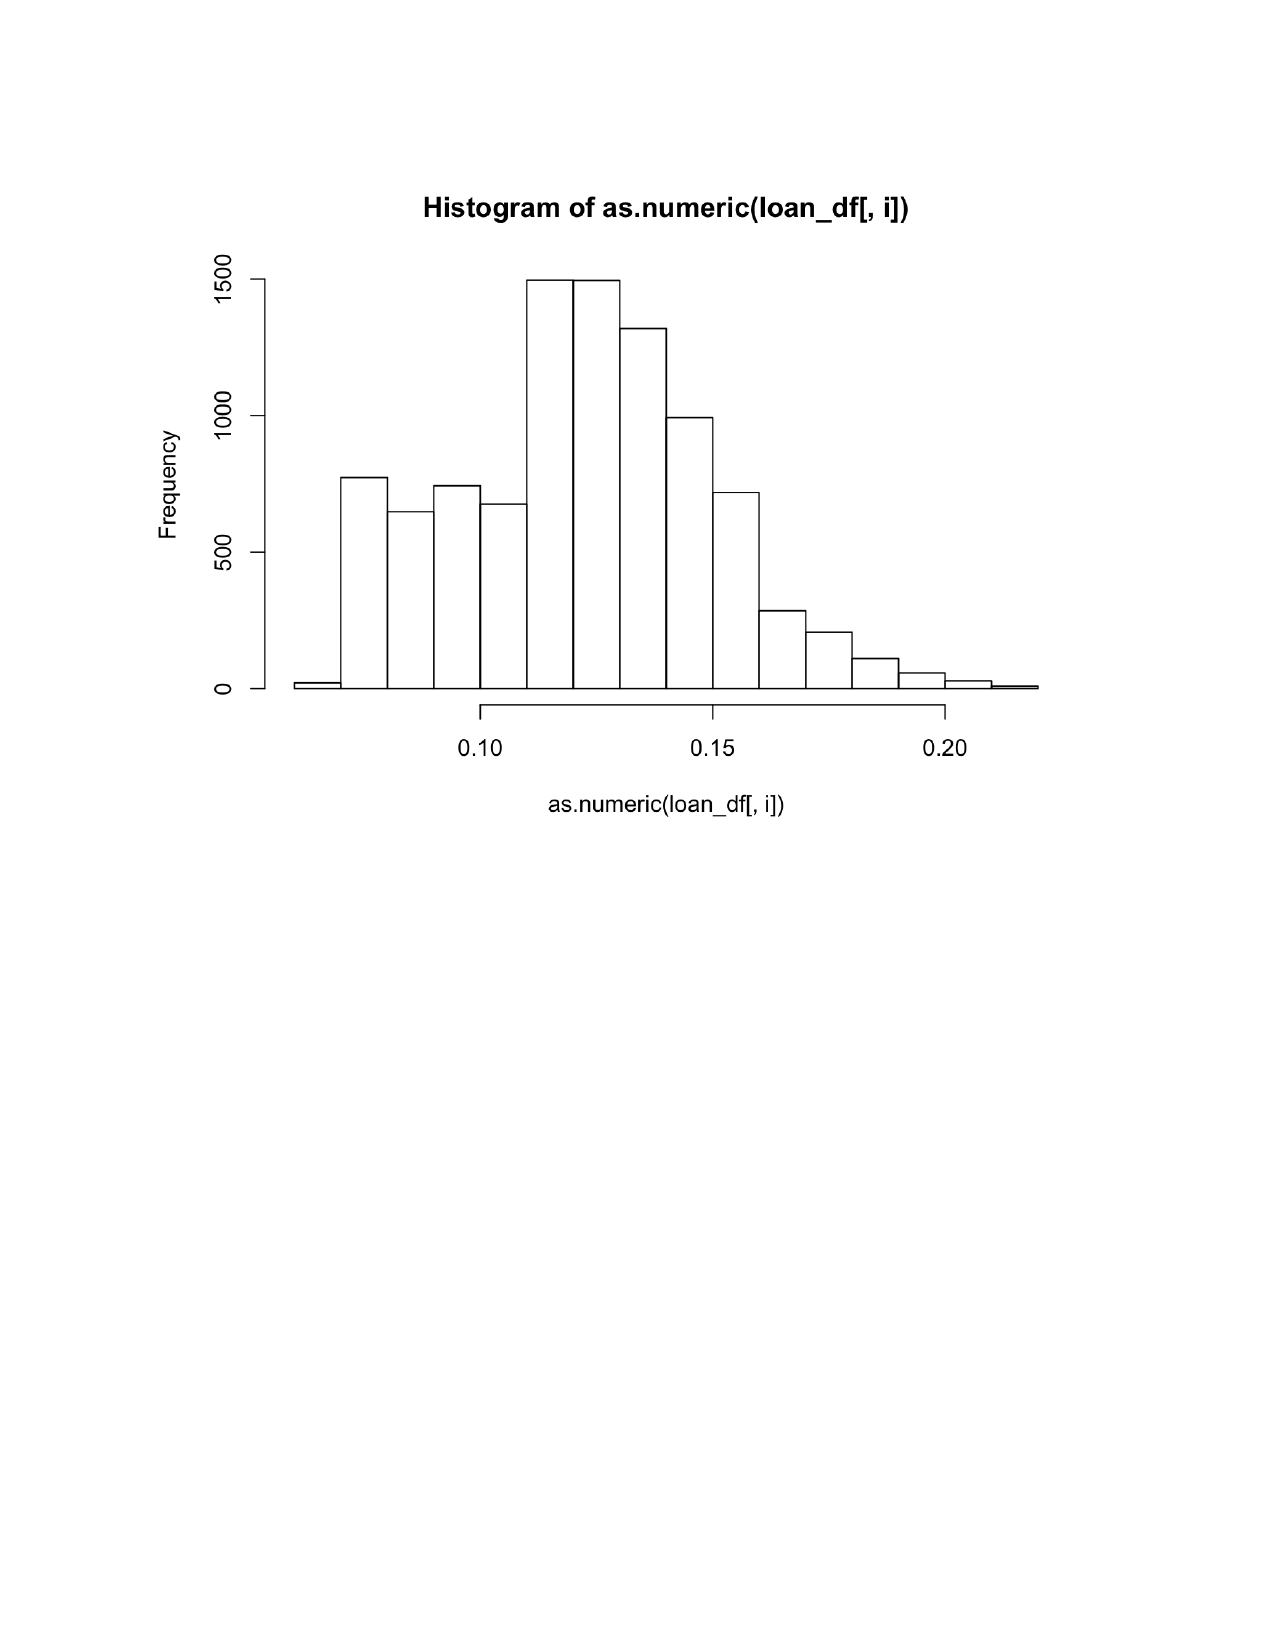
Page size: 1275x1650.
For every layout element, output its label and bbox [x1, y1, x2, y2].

picture [150, 150, 1125, 847]
